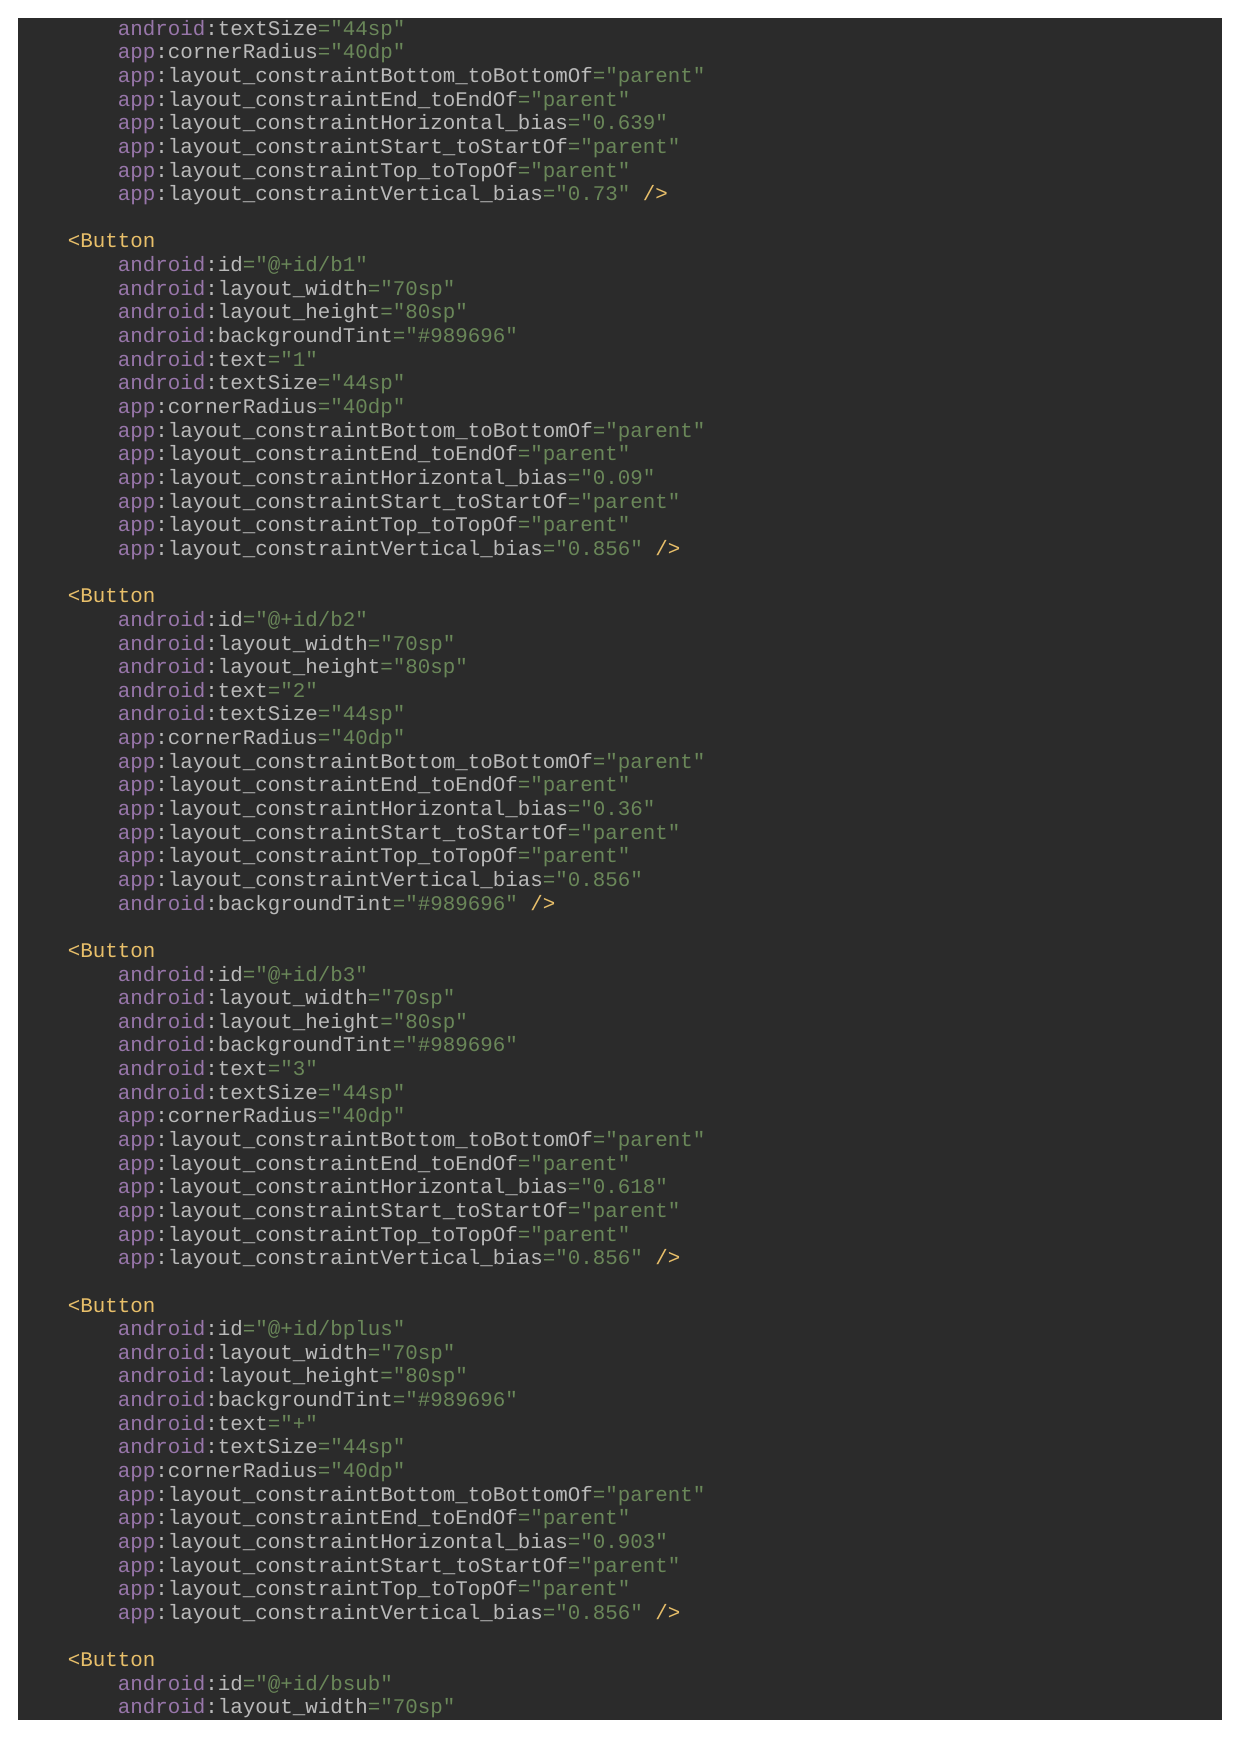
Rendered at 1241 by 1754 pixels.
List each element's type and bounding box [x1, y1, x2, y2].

text [18, 18, 1222, 1720]
